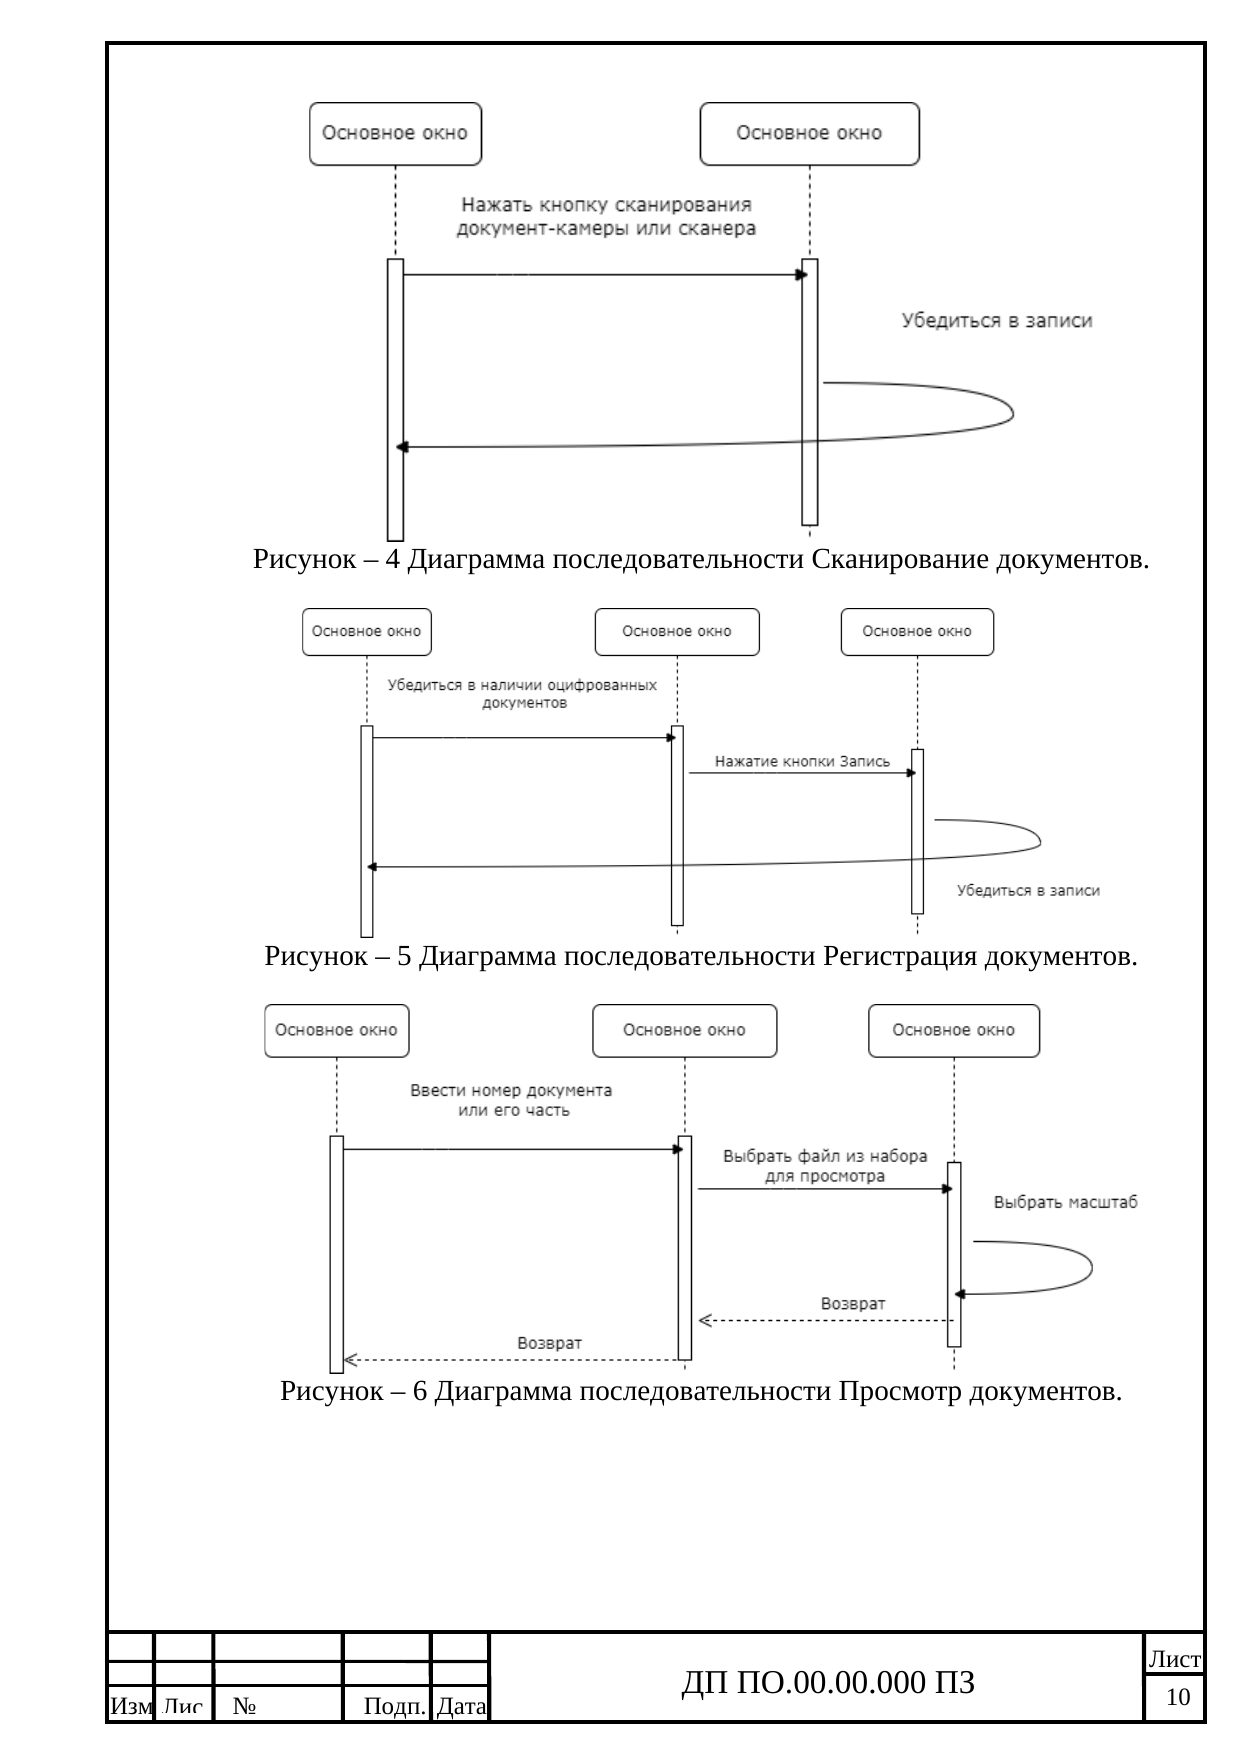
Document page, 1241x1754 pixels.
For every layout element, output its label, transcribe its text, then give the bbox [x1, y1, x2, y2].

picture [264, 1004, 1139, 1374]
text Рисунок – 4 Диаграмма последовательности Сканирование документов. [148, 542, 1166, 575]
text Рисунок – 5 Диаграмма последовательности Регистрация документов. [148, 938, 1166, 971]
picture [302, 608, 1101, 938]
picture [309, 102, 1094, 542]
text Рисунок – 6 Диаграмма последовательности Просмотр документов. [148, 1373, 1166, 1407]
